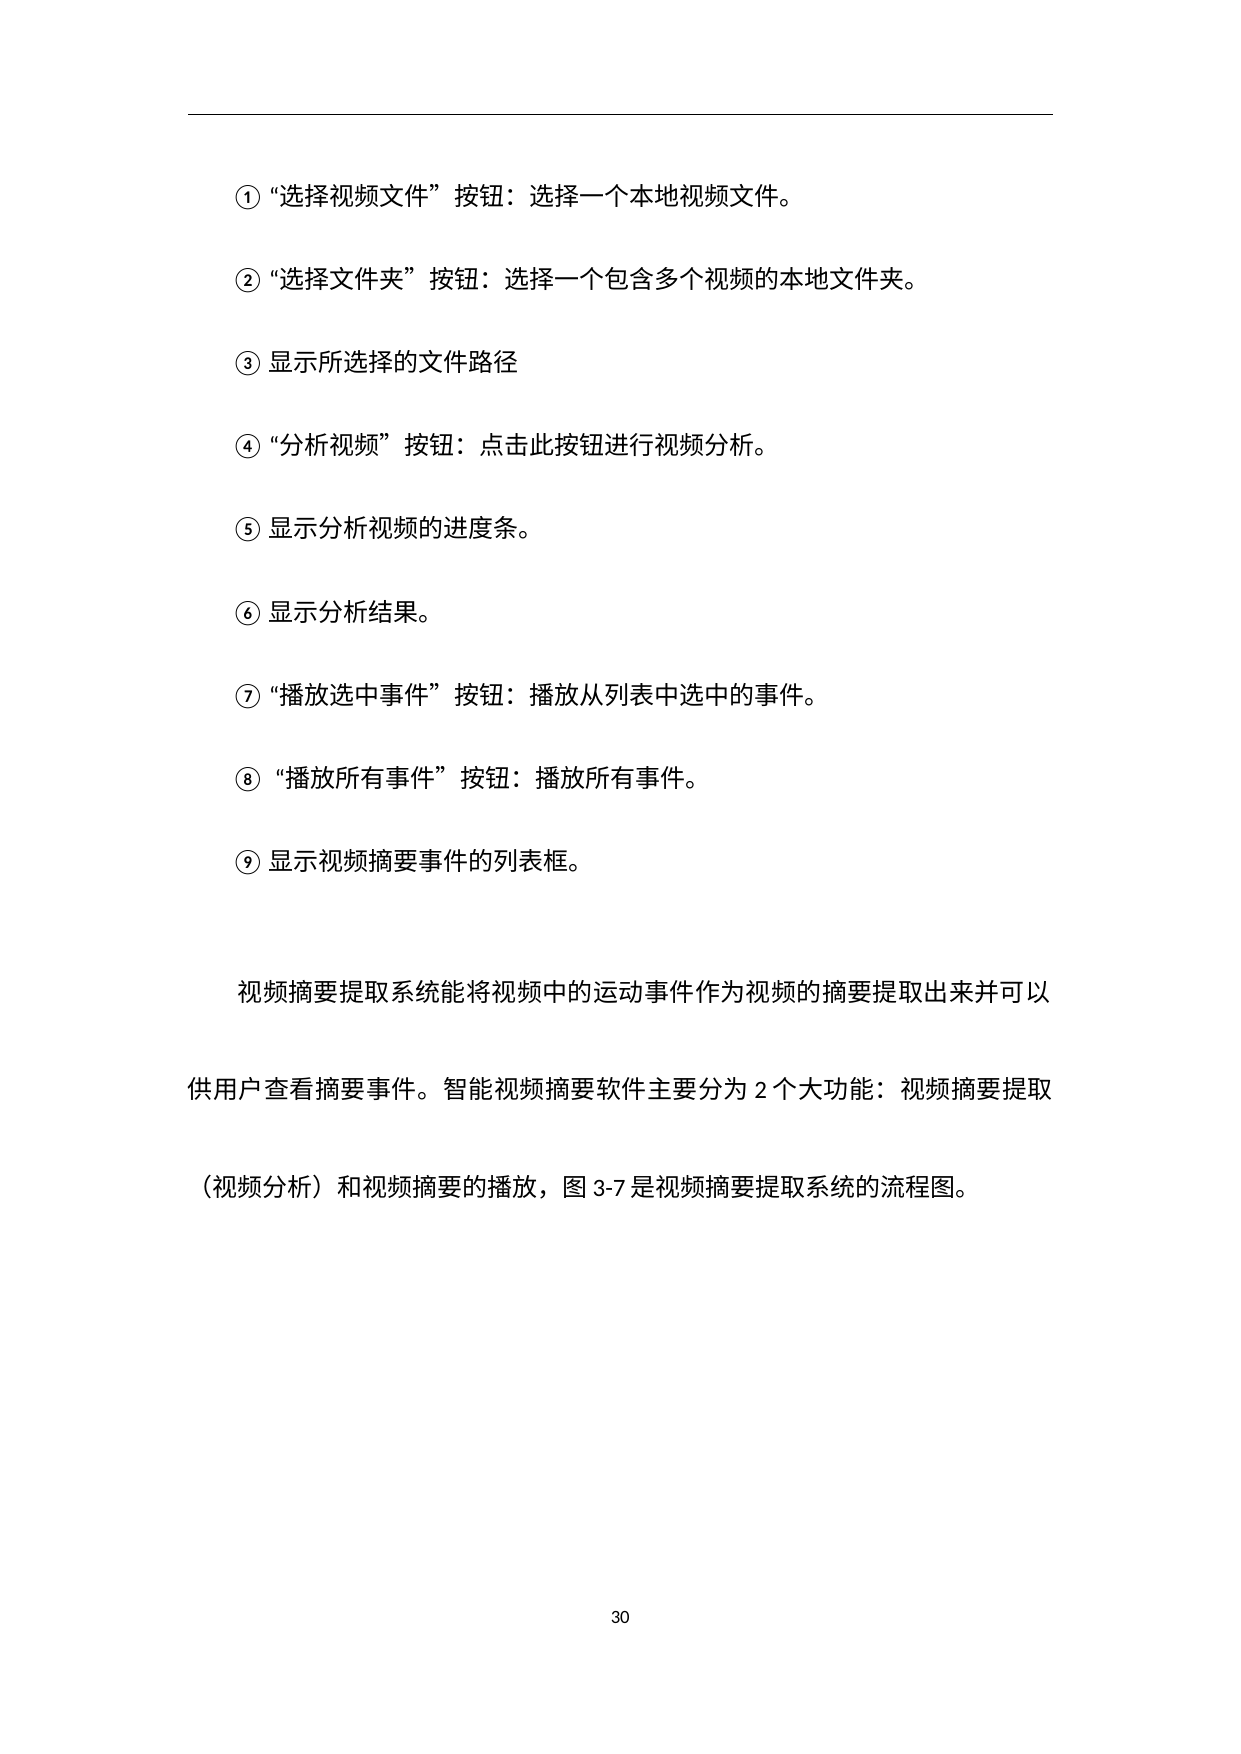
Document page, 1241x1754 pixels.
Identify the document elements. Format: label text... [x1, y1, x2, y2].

text 视频摘要提取系统能将视频中的运动事件作为视频的摘要提取出来并可以供用户查看摘要事件。智能视频摘要软件主要分为2个大功能：视频摘要提取（视频分析）和视频摘要的播放，图3-7是视频摘要提取系统的流程图。 [187, 958, 1053, 1218]
list “分析视频”按钮：点击此按钮进行视频分析。 [231, 411, 1053, 476]
list 显示所选择的文件路径 [231, 328, 1053, 393]
list 显示分析结果。 [231, 578, 1053, 643]
list “选择视频文件”按钮：选择一个本地视频文件。 [231, 162, 1053, 227]
list “选择文件夹”按钮：选择一个包含多个视频的本地文件夹。 [231, 245, 1053, 310]
list “播放选中事件”按钮：播放从列表中选中的事件。 [231, 661, 1053, 726]
list 显示视频摘要事件的列表框。 [231, 827, 1053, 892]
list “播放所有事件”按钮：播放所有事件。 [231, 744, 1053, 809]
list 显示分析视频的进度条。 [231, 494, 1053, 559]
